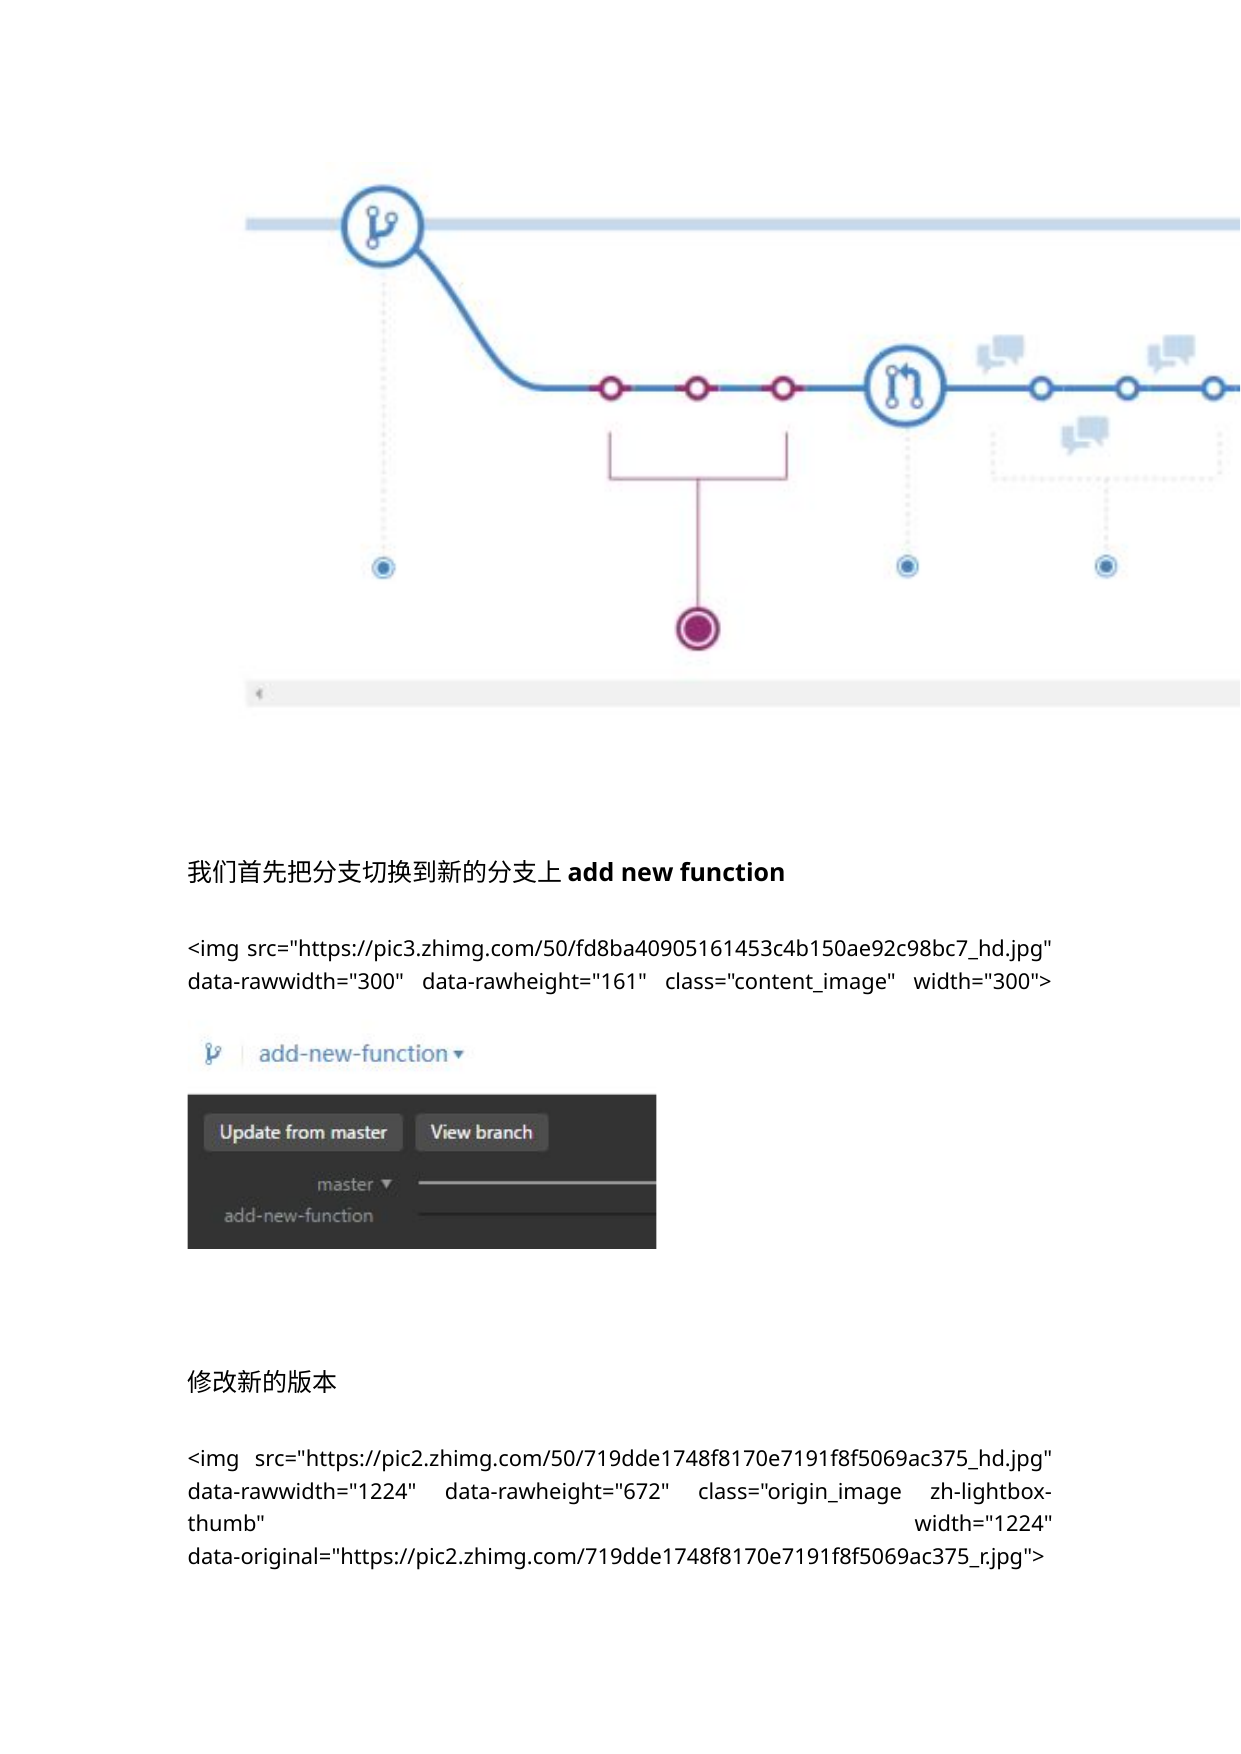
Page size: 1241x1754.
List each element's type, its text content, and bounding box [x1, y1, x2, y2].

picture [187, 162, 1241, 745]
text 修改新的版本 [187, 1348, 1053, 1413]
text <img src="https://pic2.zhimg.com/50/719dde1748f8170e7191f8f5069ac375_hd.jpg" data-rawwidth="1224" data-rawheight="672" class="origin_image zh-lightbox-thumb" width="1224" data-original="https://pic2.zhimg.com/719dde1748f8170e7191f8f5069ac375_r.jpg"> [187, 1442, 1053, 1572]
picture [187, 997, 657, 1249]
text 我们首先把分支切换到新的分支上add new function [187, 838, 1053, 903]
